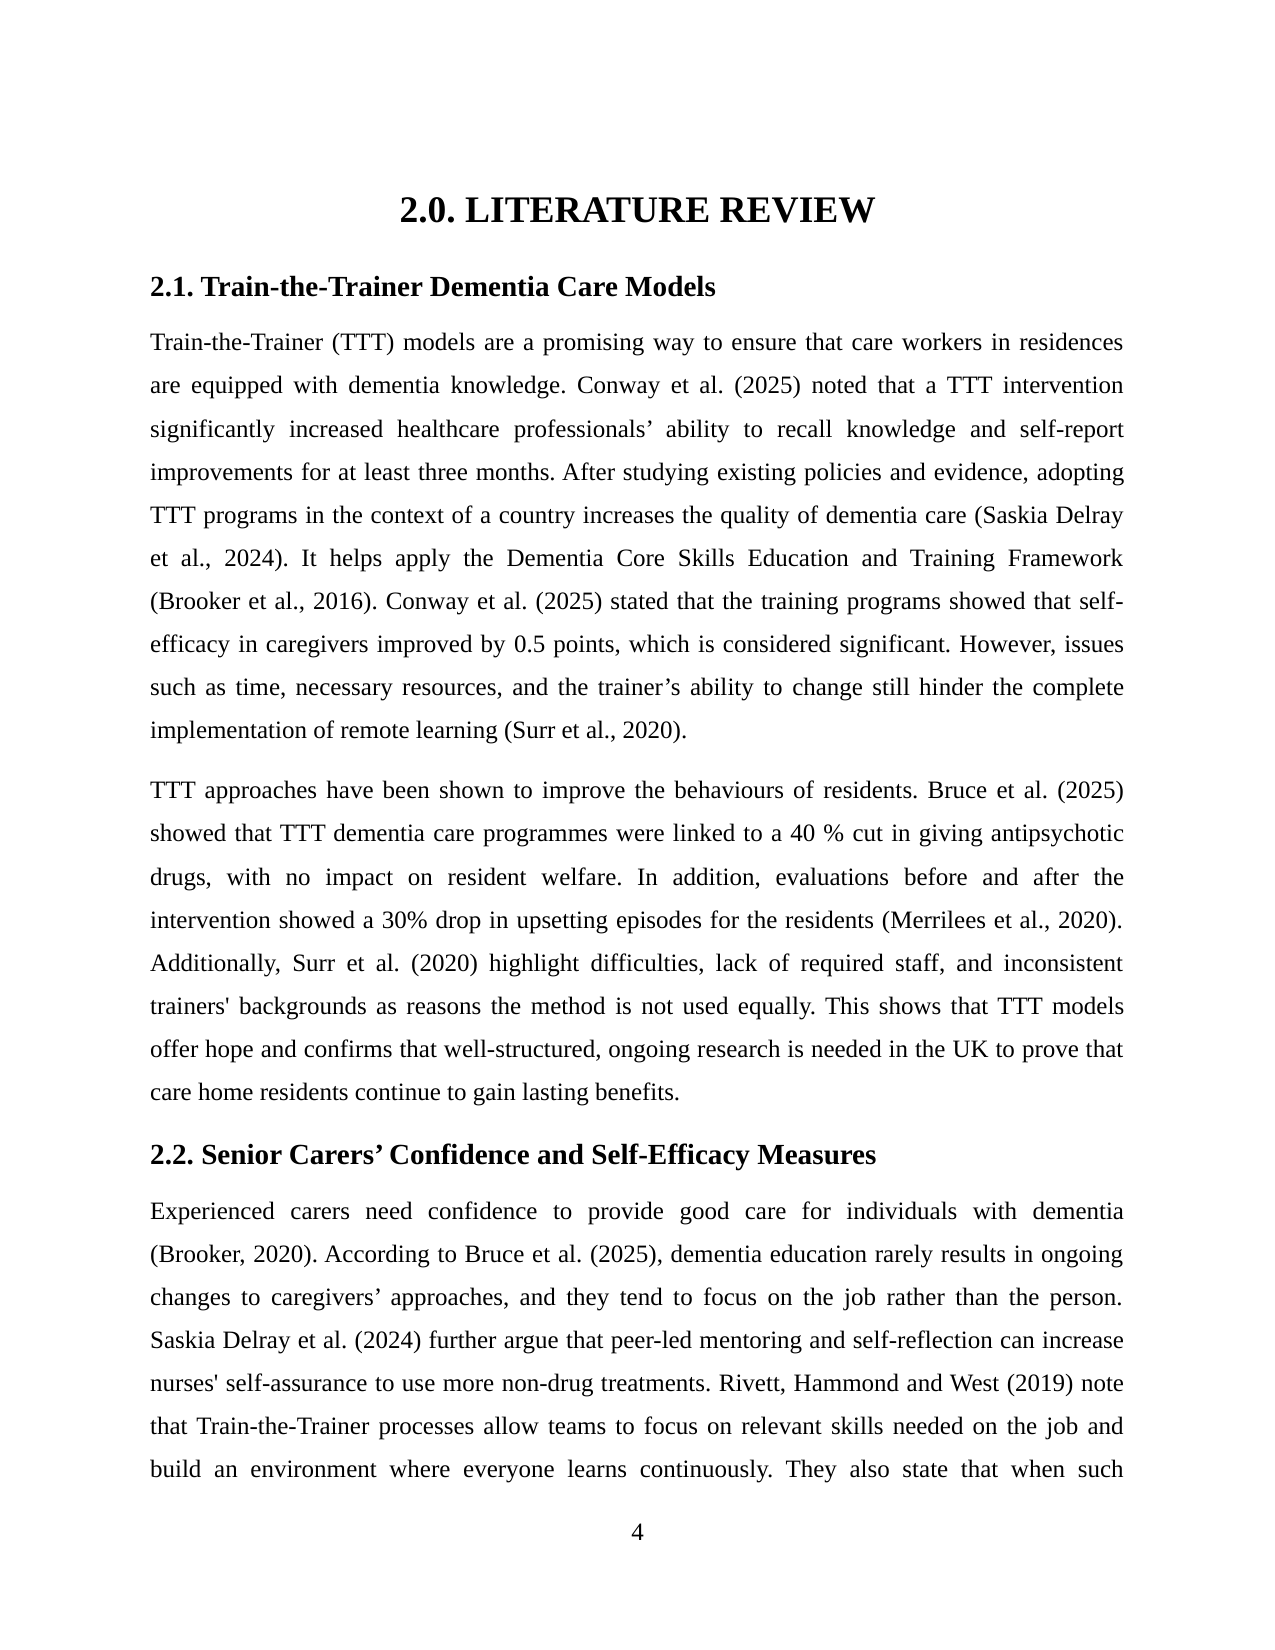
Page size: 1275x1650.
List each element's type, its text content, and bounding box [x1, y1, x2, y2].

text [150, 1196, 1125, 1483]
subtitle 2.2. Senior Carers’ Confidence and Self-Efficacy Measures [150, 1137, 1125, 1171]
text TTT approaches have been shown to improve the behaviours of residents. Bruce et al. (2025) showed that TTT dementia care programmes were linked to a 40 % cut in giving antipsychotic drugs, with no impact on resident welfare. In addition, evaluations before and after the intervention showed a 30% drop in upsetting episodes for the residents (Merrilees et al., 2020). Additionally, Surr et al. (2020) highlight difficulties, lack of required staff, and inconsistent trainers' backgrounds as reasons the method is not used equally. This shows that TTT models offer hope and confirms that well-structured, ongoing research is needed in the UK to prove that care home residents continue to gain lasting benefits. [150, 775, 1125, 1106]
text Train-the-Trainer (TTT) models are a promising way to ensure that care workers in residences are equipped with dementia knowledge. Conway et al. (2025) noted that a TTT intervention significantly increased healthcare professionals’ ability to recall knowledge and self-report improvements for at least three months. After studying existing policies and evidence, adopting TTT programs in the context of a country increases the quality of dementia care (Saskia Delray et al., 2024). It helps apply the Dementia Core Skills Education and Training Framework (Brooker et al., 2016). Conway et al. (2025) stated that the training programs showed that self-efficacy in caregivers improved by 0.5 points, which is considered significant. However, issues such as time, necessary resources, and the trainer’s ability to change still hinder the complete implementation of remote learning (Surr et al., 2020). [150, 327, 1125, 744]
subtitle 2.0. LITERATURE REVIEW [150, 187, 1125, 231]
subtitle 2.1. Train-the-Trainer Dementia Care Models [150, 269, 1125, 302]
